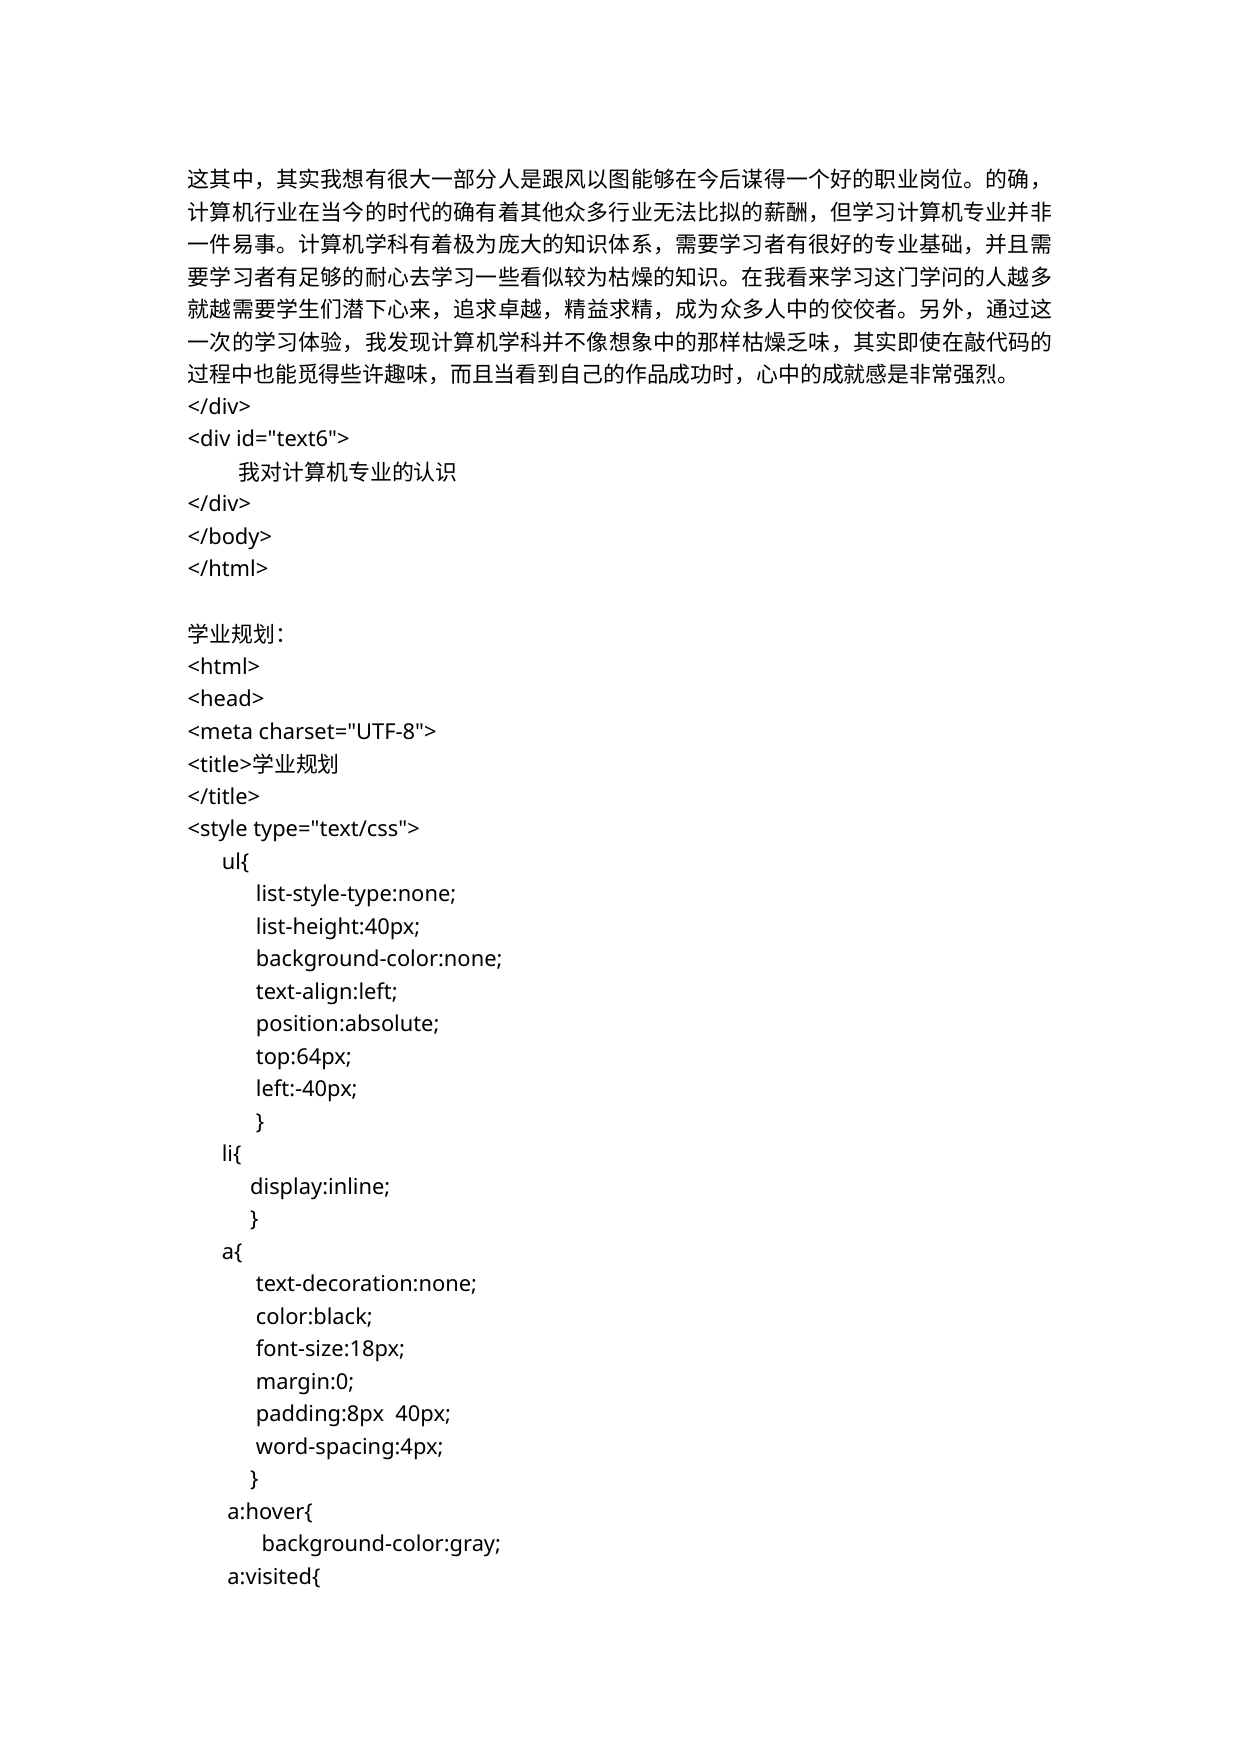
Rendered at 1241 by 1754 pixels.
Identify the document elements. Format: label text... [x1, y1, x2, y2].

text position:absolute; [187, 1007, 1053, 1039]
text text-decoration:none; [187, 1267, 1053, 1299]
text <meta charset="UTF-8"> [187, 714, 1053, 747]
text a:visited{ [187, 1559, 1053, 1592]
text font-size:18px; [187, 1332, 1053, 1364]
text </div> [187, 487, 1053, 519]
text </body> [187, 519, 1053, 552]
text a:hover{ [187, 1494, 1053, 1527]
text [187, 162, 1053, 389]
text 我对计算机专业的认识 [187, 454, 1053, 487]
text ul{ [187, 844, 1053, 877]
text <div id="text6"> [187, 422, 1053, 454]
text <html> [187, 649, 1053, 682]
text text-align:left; [187, 974, 1053, 1007]
text <style type="text/css"> [187, 812, 1053, 844]
text color:black; [187, 1299, 1053, 1332]
text </div> [187, 389, 1053, 422]
text } [187, 1202, 1053, 1234]
text list-style-type:none; [187, 877, 1053, 909]
text </title> [187, 779, 1053, 812]
text display:inline; [187, 1169, 1053, 1202]
text } [187, 1104, 1053, 1137]
text </html> [187, 552, 1053, 584]
text margin:0; [187, 1364, 1053, 1397]
text word-spacing:4px; [187, 1429, 1053, 1462]
text 学业规划： [187, 617, 1053, 649]
text a{ [187, 1234, 1053, 1267]
text padding:8px 40px; [187, 1397, 1053, 1429]
text <head> [187, 682, 1053, 714]
text top:64px; [187, 1039, 1053, 1072]
text background-color:none; [187, 942, 1053, 974]
text <title>学业规划 [187, 747, 1053, 779]
text list-height:40px; [187, 909, 1053, 942]
text } [187, 1462, 1053, 1494]
text left:-40px; [187, 1072, 1053, 1104]
text li{ [187, 1137, 1053, 1169]
text background-color:gray; [187, 1527, 1053, 1559]
